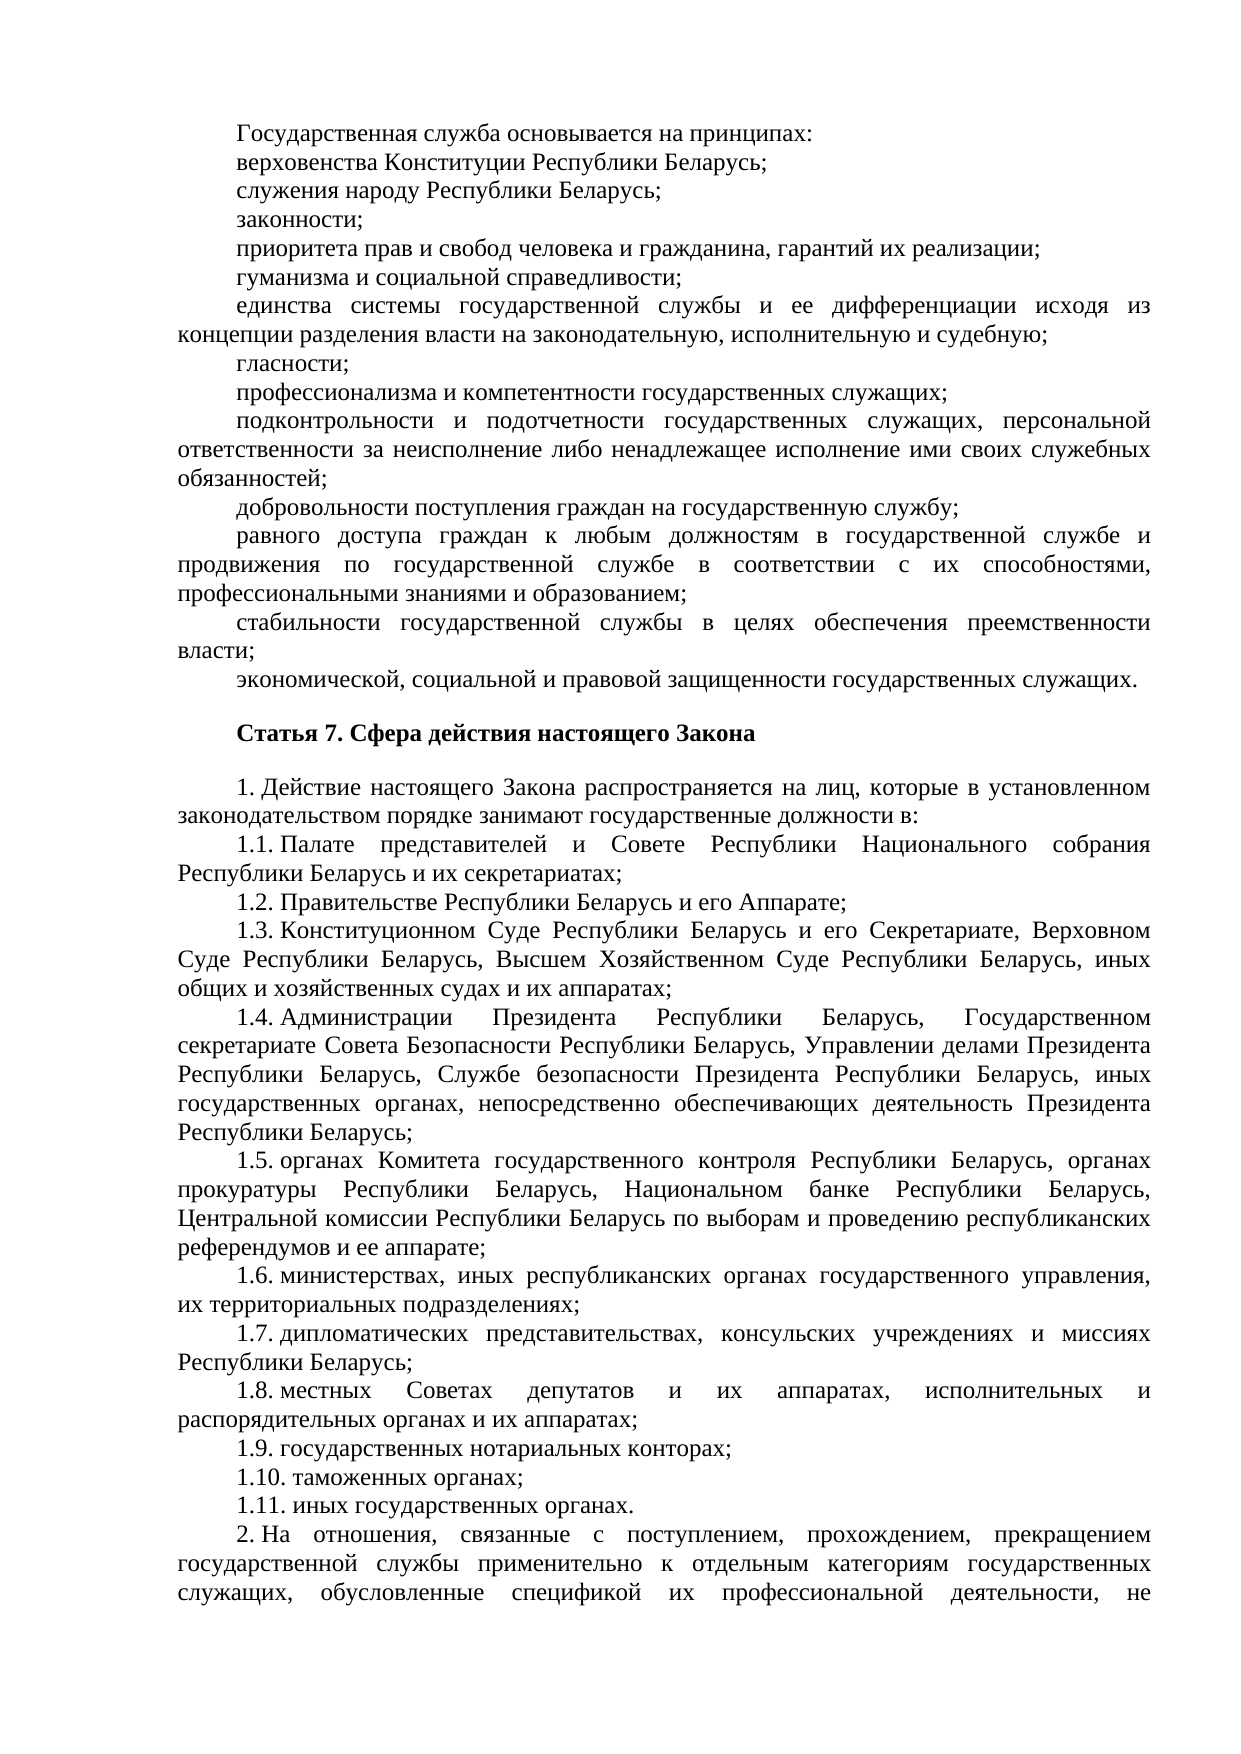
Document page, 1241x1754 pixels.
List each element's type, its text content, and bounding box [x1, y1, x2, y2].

text Статья 7. Сфера действия настоящего Закона [236, 718, 1152, 747]
text экономической, социальной и правовой защищенности государственных служащих. [177, 664, 1152, 693]
text законности; [177, 204, 1152, 233]
text гуманизма и социальной справедливости; [177, 262, 1152, 291]
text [177, 1519, 1152, 1606]
text единства системы государственной службы и ее дифференциации исходя из концепции разделения власти на законодательную, исполнительную и судебную; [177, 291, 1152, 348]
text 1.7. дипломатических представительствах, консульских учреждениях и миссиях Республики Беларусь; [177, 1318, 1152, 1376]
text 1.10. таможенных органах; [177, 1462, 1152, 1491]
text 1.5. органах Комитета государственного контроля Республики Беларусь, органах прокуратуры Республики Беларусь, Национальном банке Республики Беларусь, Центральной комиссии Республики Беларусь по выборам и проведению республиканских референдумов и ее аппарате; [177, 1146, 1152, 1261]
text подконтрольности и подотчетности государственных служащих, персональной ответственности за неисполнение либо ненадлежащее исполнение ими своих служебных обязанностей; [177, 406, 1152, 492]
text добровольности поступления граждан на государственную службу; [177, 492, 1152, 521]
text гласности; [177, 348, 1152, 377]
text служения народу Республики Беларусь; [177, 176, 1152, 204]
text равного доступа граждан к любым должностям в государственной службе и продвижения по государственной службе в соответствии с их способностями, профессиональными знаниями и образованием; [177, 521, 1152, 607]
text верховенства Конституции Республики Беларусь; [177, 147, 1152, 176]
text стабильности государственной службы в целях обеспечения преемственности власти; [177, 607, 1152, 664]
text 1.9. государственных нотариальных конторах; [177, 1433, 1152, 1462]
text 1.2. Правительстве Республики Беларусь и его Аппарате; [177, 887, 1152, 916]
text профессионализма и компетентности государственных служащих; [177, 377, 1152, 406]
text 1.11. иных государственных органах. [177, 1491, 1152, 1519]
text приоритета прав и свобод человека и гражданина, гарантий их реализации; [177, 233, 1152, 262]
text 1.4. Администрации Президента Республики Беларусь, Государственном секретариате Совета Безопасности Республики Беларусь, Управлении делами Президента Республики Беларусь, Службе безопасности Президента Республики Беларусь, иных государственных органах, непосредственно обеспечивающих деятельность Президента Республики Беларусь; [177, 1002, 1152, 1146]
text 1.1. Палате представителей и Совете Республики Национального собрания Республики Беларусь и их секретариатах; [177, 829, 1152, 887]
text 1.6. министерствах, иных республиканских органах государственного управления, их территориальных подразделениях; [177, 1261, 1152, 1318]
text Государственная служба основывается на принципах: [177, 118, 1152, 147]
text 1.8. местных Советах депутатов и их аппаратах, исполнительных и распорядительных органах и их аппаратах; [177, 1376, 1152, 1433]
text 1.3. Конституционном Суде Республики Беларусь и его Секретариате, Верховном Суде Республики Беларусь, Высшем Хозяйственном Суде Республики Беларусь, иных общих и хозяйственных судах и их аппаратах; [177, 916, 1152, 1002]
text 1. Действие настоящего Закона распространяется на лиц, которые в установленном законодательством порядке занимают государственные должности в: [177, 772, 1152, 829]
